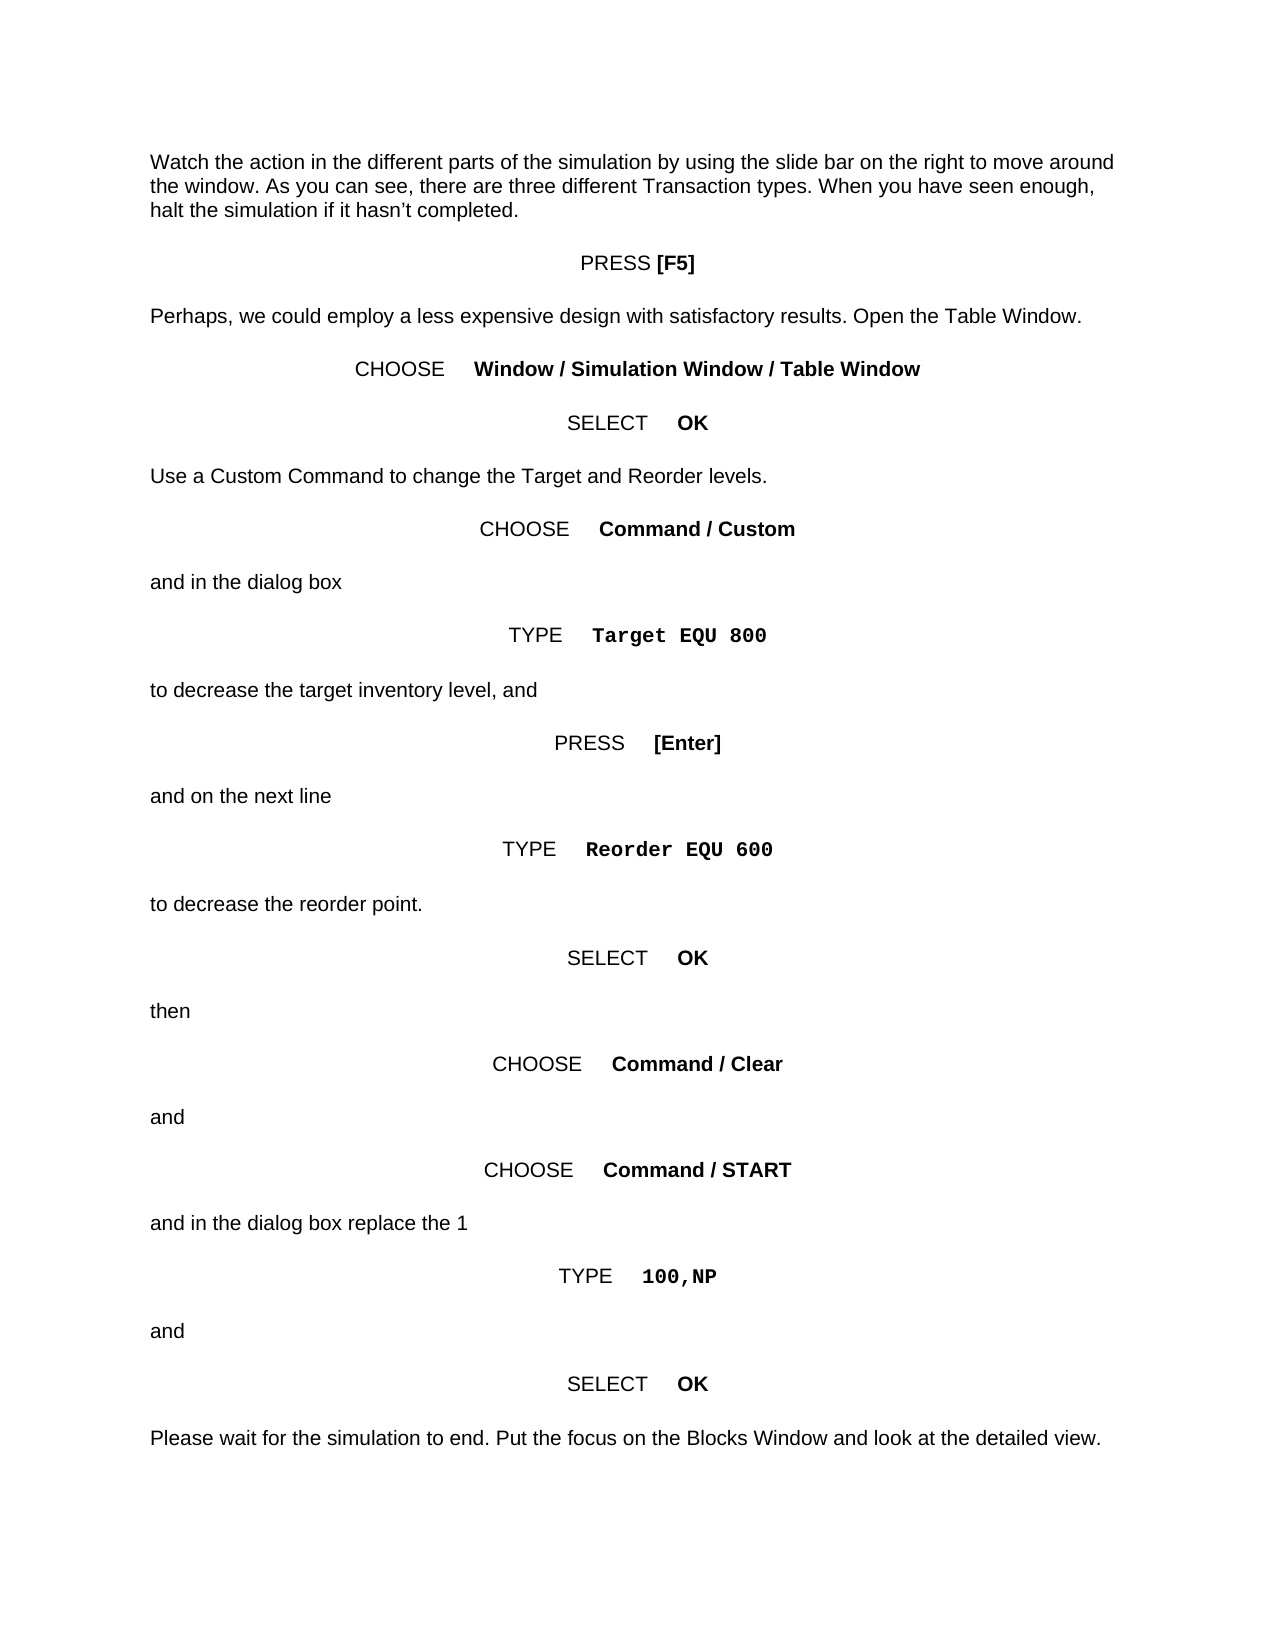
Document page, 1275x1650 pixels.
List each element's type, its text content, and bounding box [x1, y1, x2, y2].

text TYPE 100,NP [150, 1264, 1125, 1290]
text and in the dialog box [150, 570, 1125, 594]
text to decrease the target inventory level, and [150, 678, 1125, 702]
text then [150, 998, 1125, 1022]
text CHOOSE Command / START [150, 1158, 1125, 1182]
text CHOOSE Window / Simulation Window / Table Window [150, 357, 1125, 381]
text and in the dialog box replace the 1 [150, 1211, 1125, 1235]
text CHOOSE Command / Clear [150, 1052, 1125, 1076]
text TYPE Reorder EQU 600 [150, 837, 1125, 863]
text and [150, 1319, 1125, 1343]
text and on the next line [150, 784, 1125, 808]
text Perhaps, we could employ a less expensive design with satisfactory results. Open the Table Window. [150, 304, 1125, 328]
text SELECT OK [150, 410, 1125, 434]
text Watch the action in the different parts of the simulation by using the slide bar on the right to move around the window. As you can see, there are three different Transaction types. When you have seen enough, halt the simulation if it hasn’t completed. [150, 150, 1125, 222]
text and [150, 1105, 1125, 1129]
text SELECT OK [150, 1372, 1125, 1396]
text CHOOSE Command / Custom [150, 517, 1125, 541]
text PRESS [F5] [150, 251, 1125, 275]
text PRESS [Enter] [150, 731, 1125, 755]
text Use a Custom Command to change the Target and Reorder levels. [150, 463, 1125, 487]
text to decrease the reorder point. [150, 892, 1125, 916]
text Please wait for the simulation to end. Put the focus on the Blocks Window and look at the detailed view. [150, 1425, 1125, 1449]
text SELECT OK [150, 945, 1125, 969]
text TYPE Target EQU 800 [150, 623, 1125, 649]
